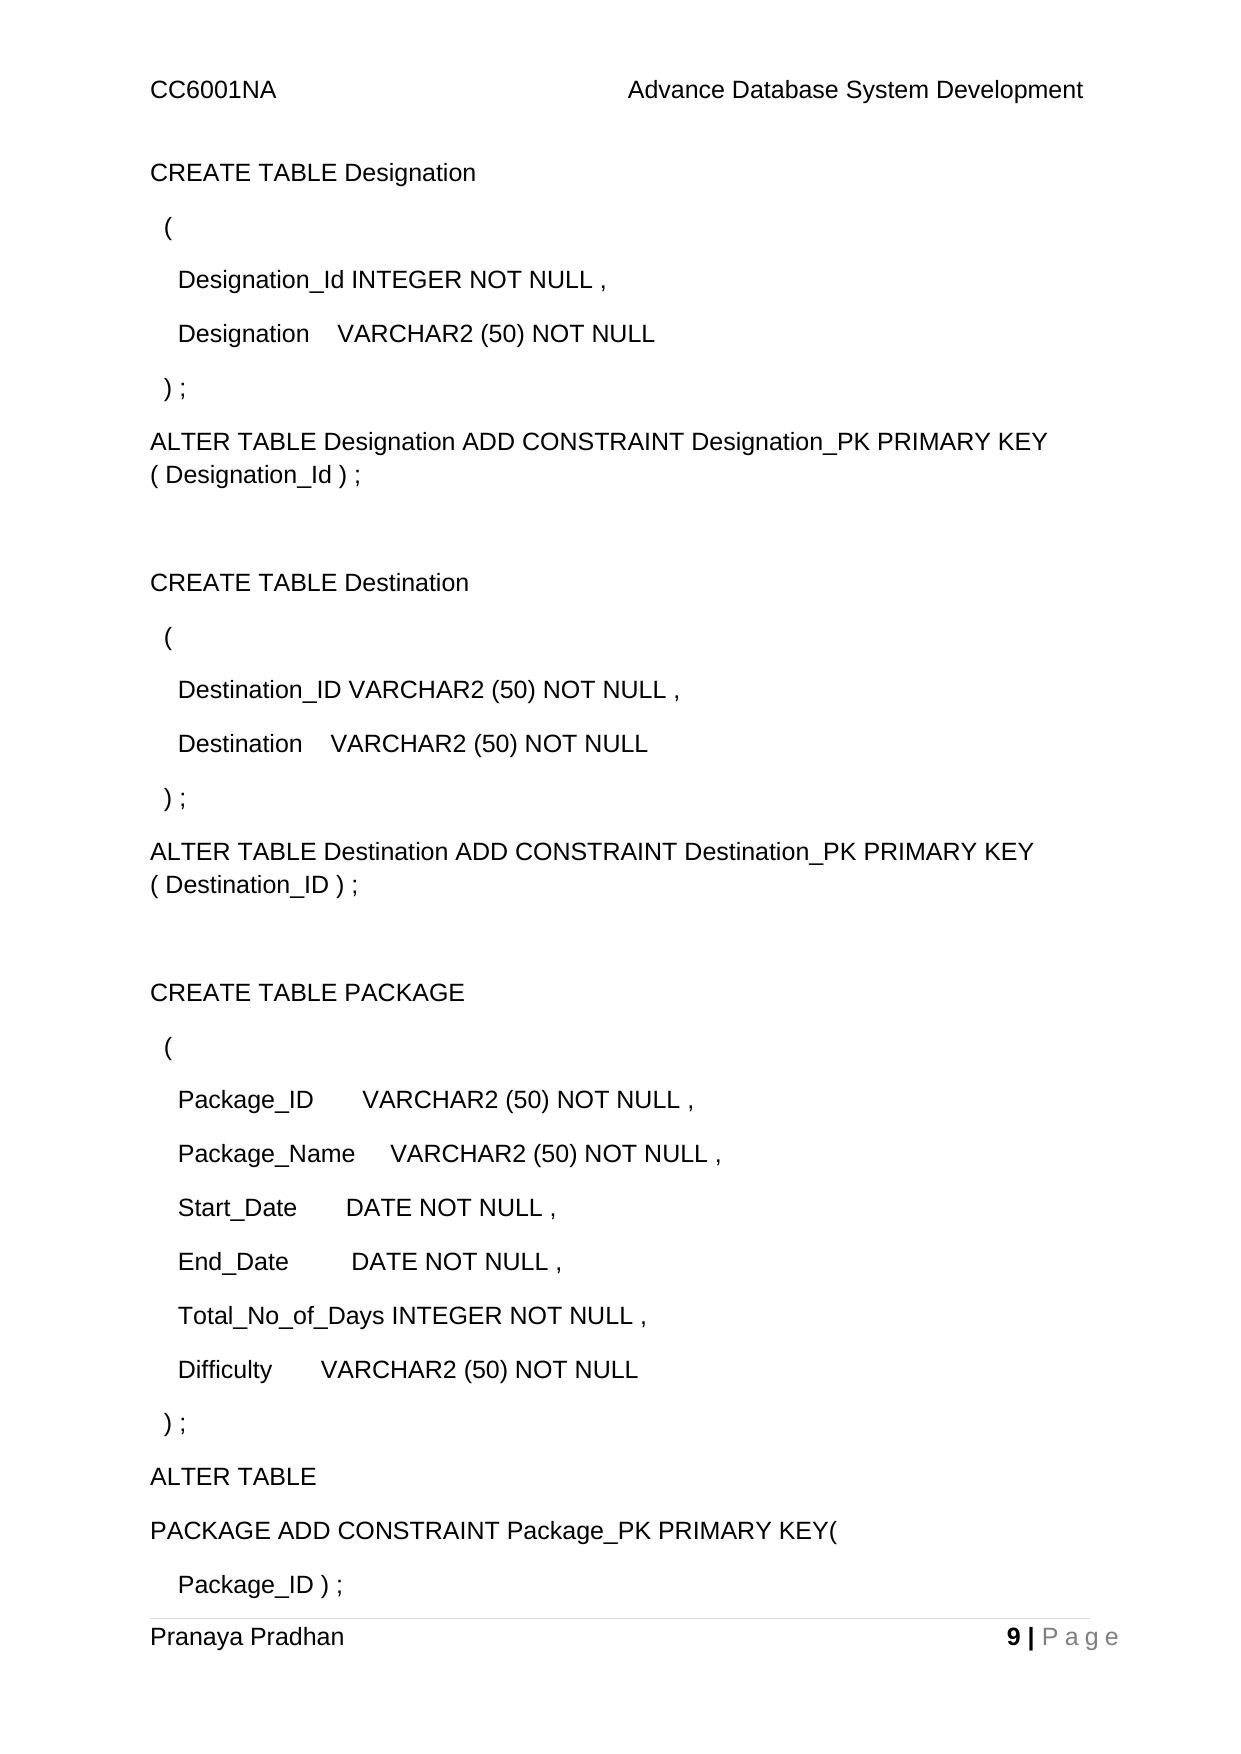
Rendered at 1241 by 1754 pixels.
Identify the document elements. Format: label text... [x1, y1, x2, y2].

text ) ; [150, 783, 1090, 812]
text CREATE TABLE Destination [150, 568, 1090, 596]
text ALTER TABLE Designation ADD CONSTRAINT Designation_PK PRIMARY KEY ( Designation_Id ) ; [150, 427, 1090, 489]
text Package_ID VARCHAR2 (50) NOT NULL , [150, 1085, 1090, 1114]
text ( [150, 211, 1090, 240]
text Start_Date DATE NOT NULL , [150, 1193, 1090, 1222]
text Total_No_of_Days INTEGER NOT NULL , [150, 1301, 1090, 1329]
text ( [150, 1031, 1090, 1060]
text Designation_Id INTEGER NOT NULL , [150, 265, 1090, 294]
text ALTER TABLE Destination ADD CONSTRAINT Destination_PK PRIMARY KEY ( Destination_ID ) ; [150, 837, 1090, 899]
text Package_ID ) ; [150, 1570, 1090, 1599]
text Destination_ID VARCHAR2 (50) NOT NULL , [150, 675, 1090, 704]
text ) ; [150, 373, 1090, 402]
text ALTER TABLE [150, 1462, 1090, 1491]
text ( [150, 621, 1090, 650]
text Package_Name VARCHAR2 (50) NOT NULL , [150, 1139, 1090, 1168]
text Difficulty VARCHAR2 (50) NOT NULL [150, 1354, 1090, 1383]
text Destination VARCHAR2 (50) NOT NULL [150, 729, 1090, 758]
text CREATE TABLE Designation [150, 158, 1090, 186]
text CREATE TABLE PACKAGE [150, 978, 1090, 1006]
text End_Date DATE NOT NULL , [150, 1247, 1090, 1276]
text Designation VARCHAR2 (50) NOT NULL [150, 319, 1090, 348]
text PACKAGE ADD CONSTRAINT Package_PK PRIMARY KEY( [150, 1516, 1090, 1545]
text ) ; [150, 1408, 1090, 1437]
